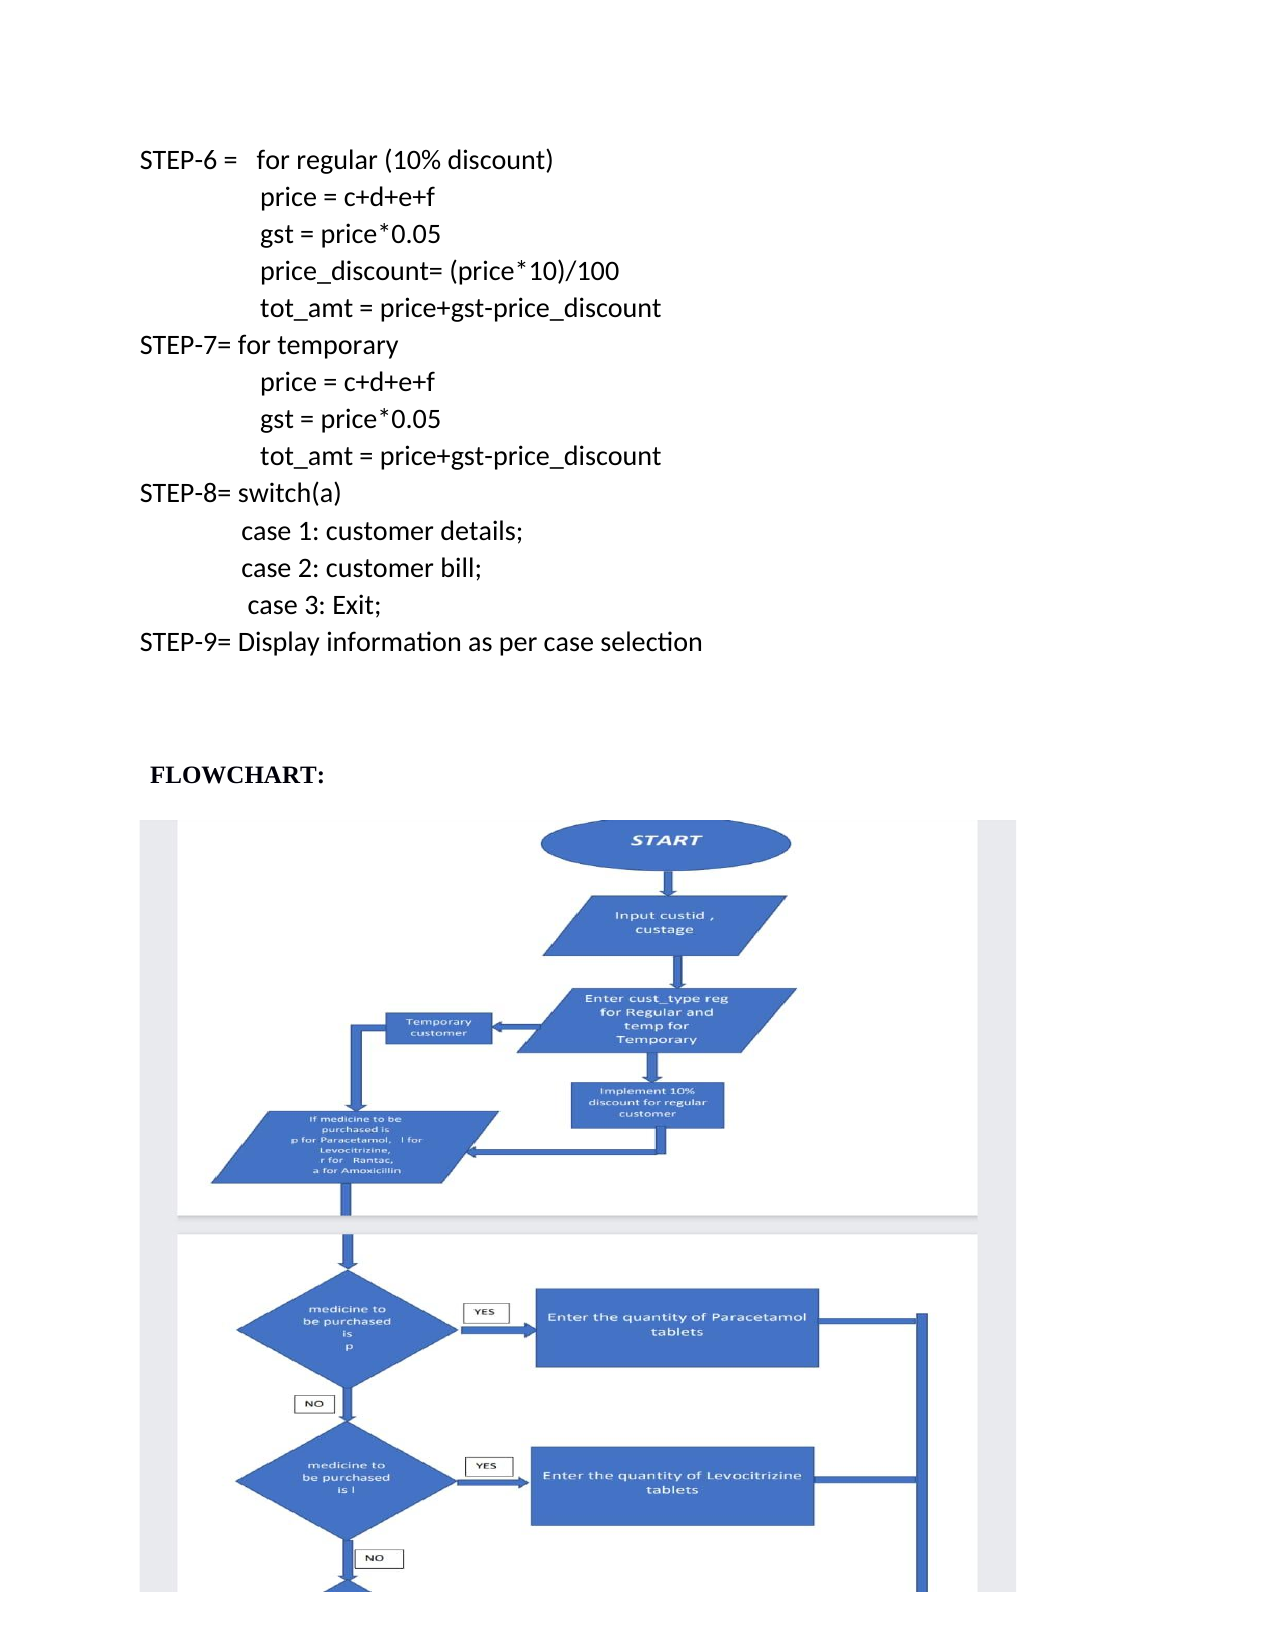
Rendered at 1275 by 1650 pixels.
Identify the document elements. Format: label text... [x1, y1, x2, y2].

text STEP-6 = for regular (10% discount) price = c+d+e+f gst = price*0.05 price_discount= (price*10)/100 tot_amt = price+gst-price_discount [139, 142, 1137, 324]
text STEP-8= switch(a) case 1: customer details; case 2: customer bill; case 3: Exit; [139, 475, 1137, 621]
text STEP-9= Display information as per case selection [139, 624, 1137, 658]
picture [139, 820, 1017, 1592]
text FLOWCHART: [150, 760, 1137, 789]
text STEP-7= for temporary price = c+d+e+f gst = price*0.05 tot_amt = price+gst-price_discount [139, 327, 1137, 473]
